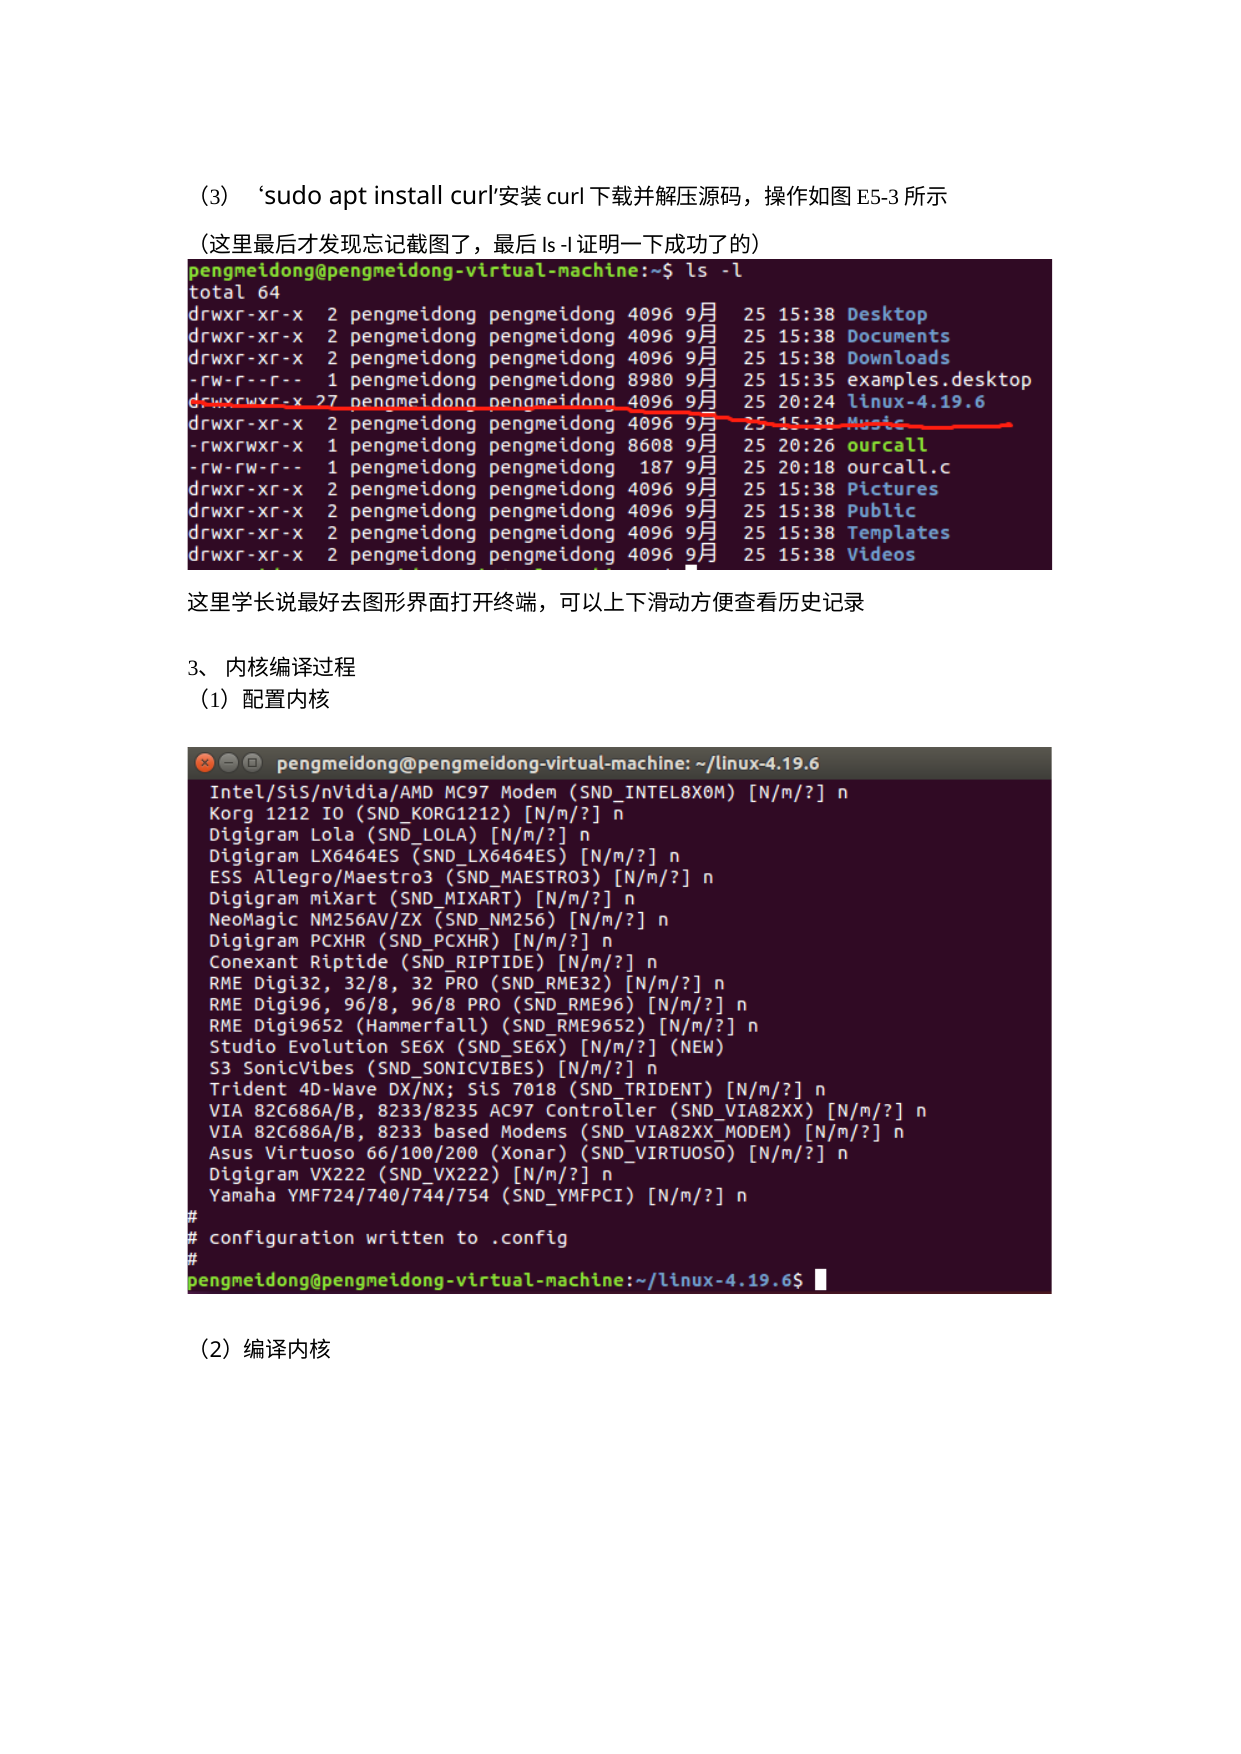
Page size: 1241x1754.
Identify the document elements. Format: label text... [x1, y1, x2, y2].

picture [187, 259, 1053, 570]
list （2）编译内核 [187, 1332, 1053, 1364]
text 这里学长说最好去图形界面打开终端，可以上下滑动方便查看历史记录 [187, 584, 1053, 617]
text （1）配置内核 [187, 682, 1053, 714]
text （3）‘sudo apt install curl’安装curl下载并解压源码，操作如图 E5-3 所示 [187, 162, 1053, 227]
picture [187, 747, 1052, 1294]
text （这里最后才发现忘记截图了，最后ls -l证明一下成功了的） [187, 227, 1053, 259]
text 3、 内核编译过程 [187, 649, 1053, 682]
